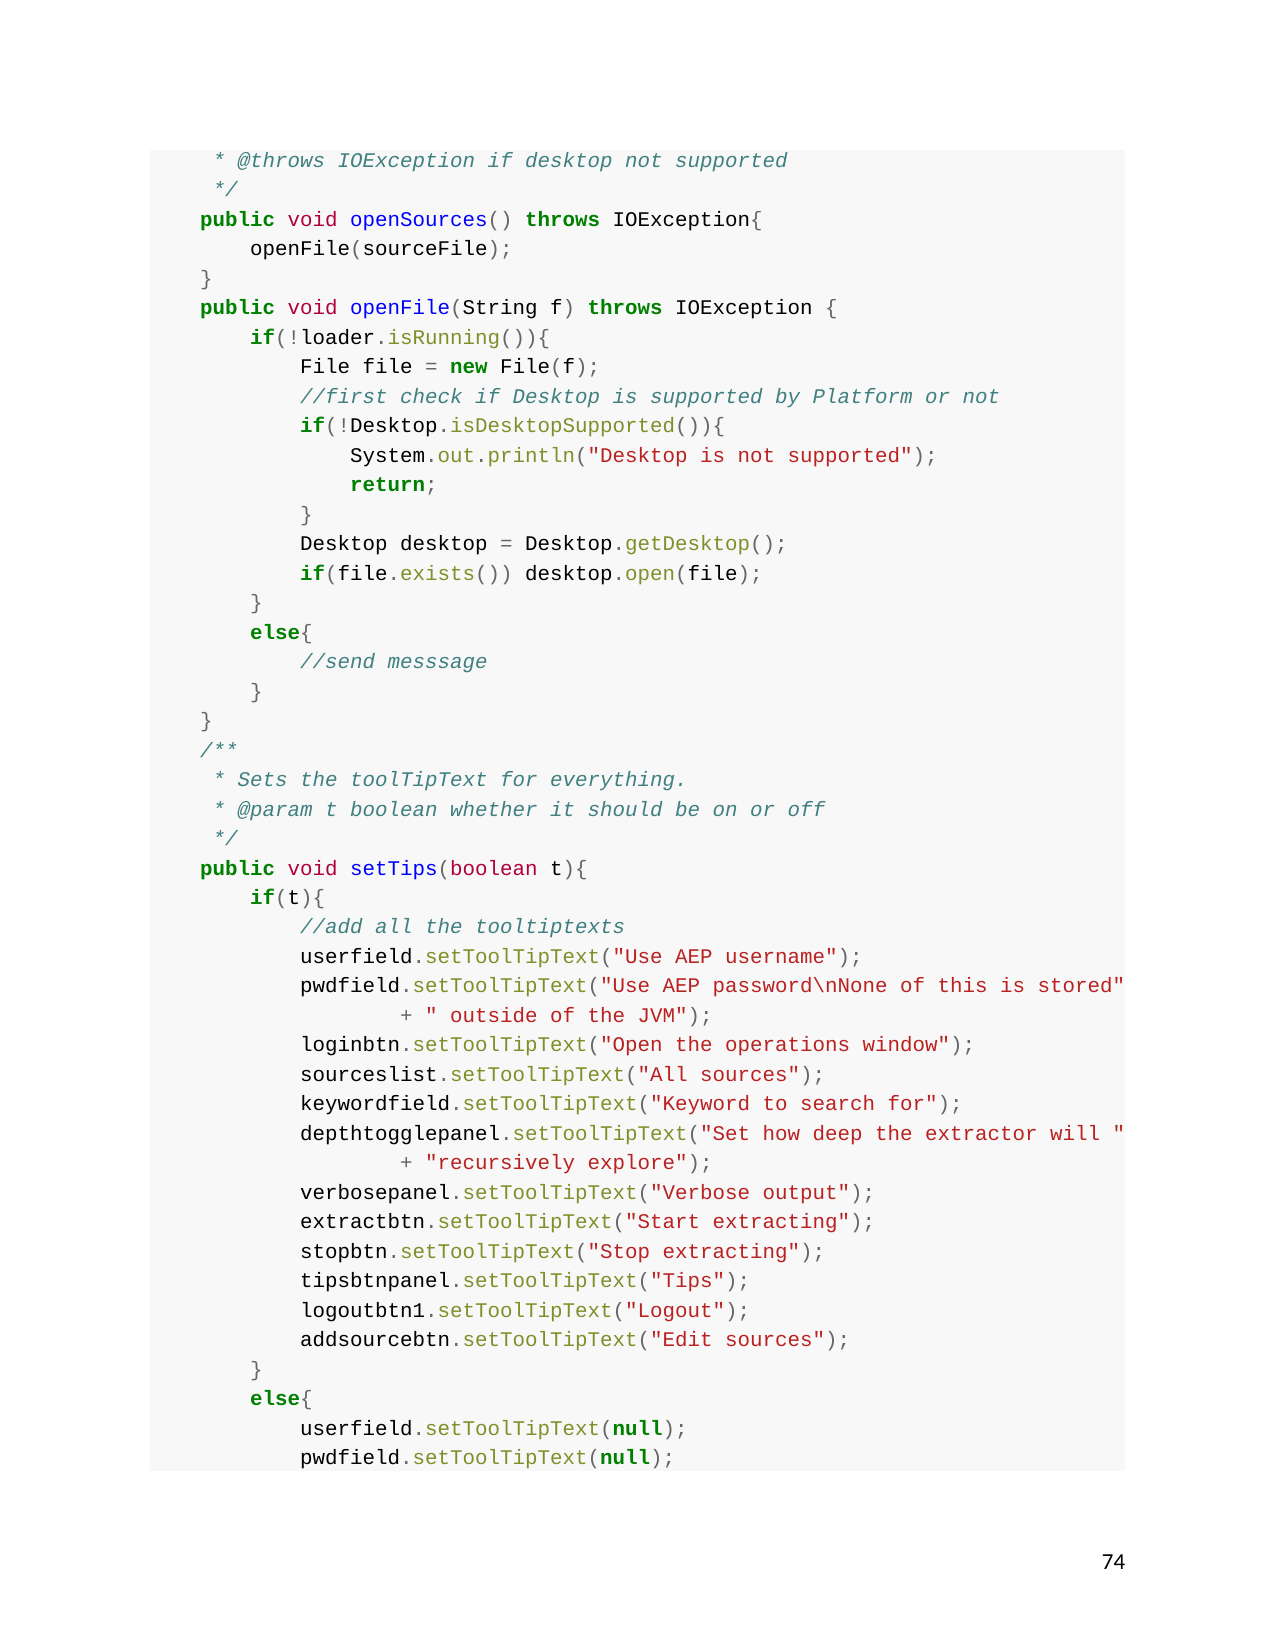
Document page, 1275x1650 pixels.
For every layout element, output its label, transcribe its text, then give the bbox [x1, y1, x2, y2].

text sourceslist.setToolTipText("All sources"); [150, 1064, 1125, 1087]
text } [150, 592, 1125, 616]
text public void openFile(String f) throws IOException { [150, 297, 1125, 321]
text * @throws IOException if desktop not supported [150, 150, 1125, 174]
text openFile(sourceFile); [150, 238, 1125, 262]
text Desktop desktop = Desktop.getDesktop(); [150, 533, 1125, 557]
text //add all the tooltiptexts [150, 916, 1125, 940]
text depthtogglepanel.setToolTipText("Set how deep the extractor will " [150, 1123, 1125, 1146]
text public void setTips(boolean t){ [150, 857, 1125, 881]
text loginbtn.setToolTipText("Open the operations window"); [150, 1034, 1125, 1058]
text else{ [150, 1388, 1125, 1412]
text return; [150, 474, 1125, 498]
text extractbtn.setToolTipText("Start extracting"); [150, 1211, 1125, 1235]
text public void openSources() throws IOException{ [150, 209, 1125, 233]
text //first check if Desktop is supported by Platform or not [150, 386, 1125, 409]
text stopbtn.setToolTipText("Stop extracting"); [150, 1241, 1125, 1264]
text logoutbtn1.setToolTipText("Logout"); [150, 1300, 1125, 1323]
text } [150, 710, 1125, 734]
text if(!Desktop.isDesktopSupported()){ [150, 415, 1125, 439]
text } [150, 1359, 1125, 1382]
text else{ [150, 622, 1125, 645]
text if(t){ [150, 887, 1125, 911]
text userfield.setToolTipText("Use AEP username"); [150, 946, 1125, 969]
text File file = new File(f); [150, 356, 1125, 380]
text keywordfield.setToolTipText("Keyword to search for"); [150, 1093, 1125, 1117]
text if(file.exists()) desktop.open(file); [150, 563, 1125, 586]
text System.out.println("Desktop is not supported"); [150, 445, 1125, 468]
text * Sets the toolTipText for everything. [150, 769, 1125, 793]
text * @param t boolean whether it should be on or off [150, 798, 1125, 822]
text //send messsage [150, 651, 1125, 675]
text pwdfield.setToolTipText("Use AEP password\nNone of this is stored" [150, 975, 1125, 999]
text } [150, 504, 1125, 527]
text userfield.setToolTipText(null); [150, 1418, 1125, 1441]
text + " outside of the JVM"); [150, 1005, 1125, 1028]
text + "recursively explore"); [150, 1152, 1125, 1176]
text } [150, 268, 1125, 292]
text verbosepanel.setToolTipText("Verbose output"); [150, 1182, 1125, 1205]
text */ [150, 179, 1125, 203]
text addsourcebtn.setToolTipText("Edit sources"); [150, 1329, 1125, 1353]
text if(!loader.isRunning()){ [150, 327, 1125, 351]
text pwdfield.setToolTipText(null); [150, 1447, 1125, 1471]
text tipsbtnpanel.setToolTipText("Tips"); [150, 1270, 1125, 1294]
text /** [150, 739, 1125, 763]
text } [150, 681, 1125, 704]
text */ [150, 828, 1125, 852]
